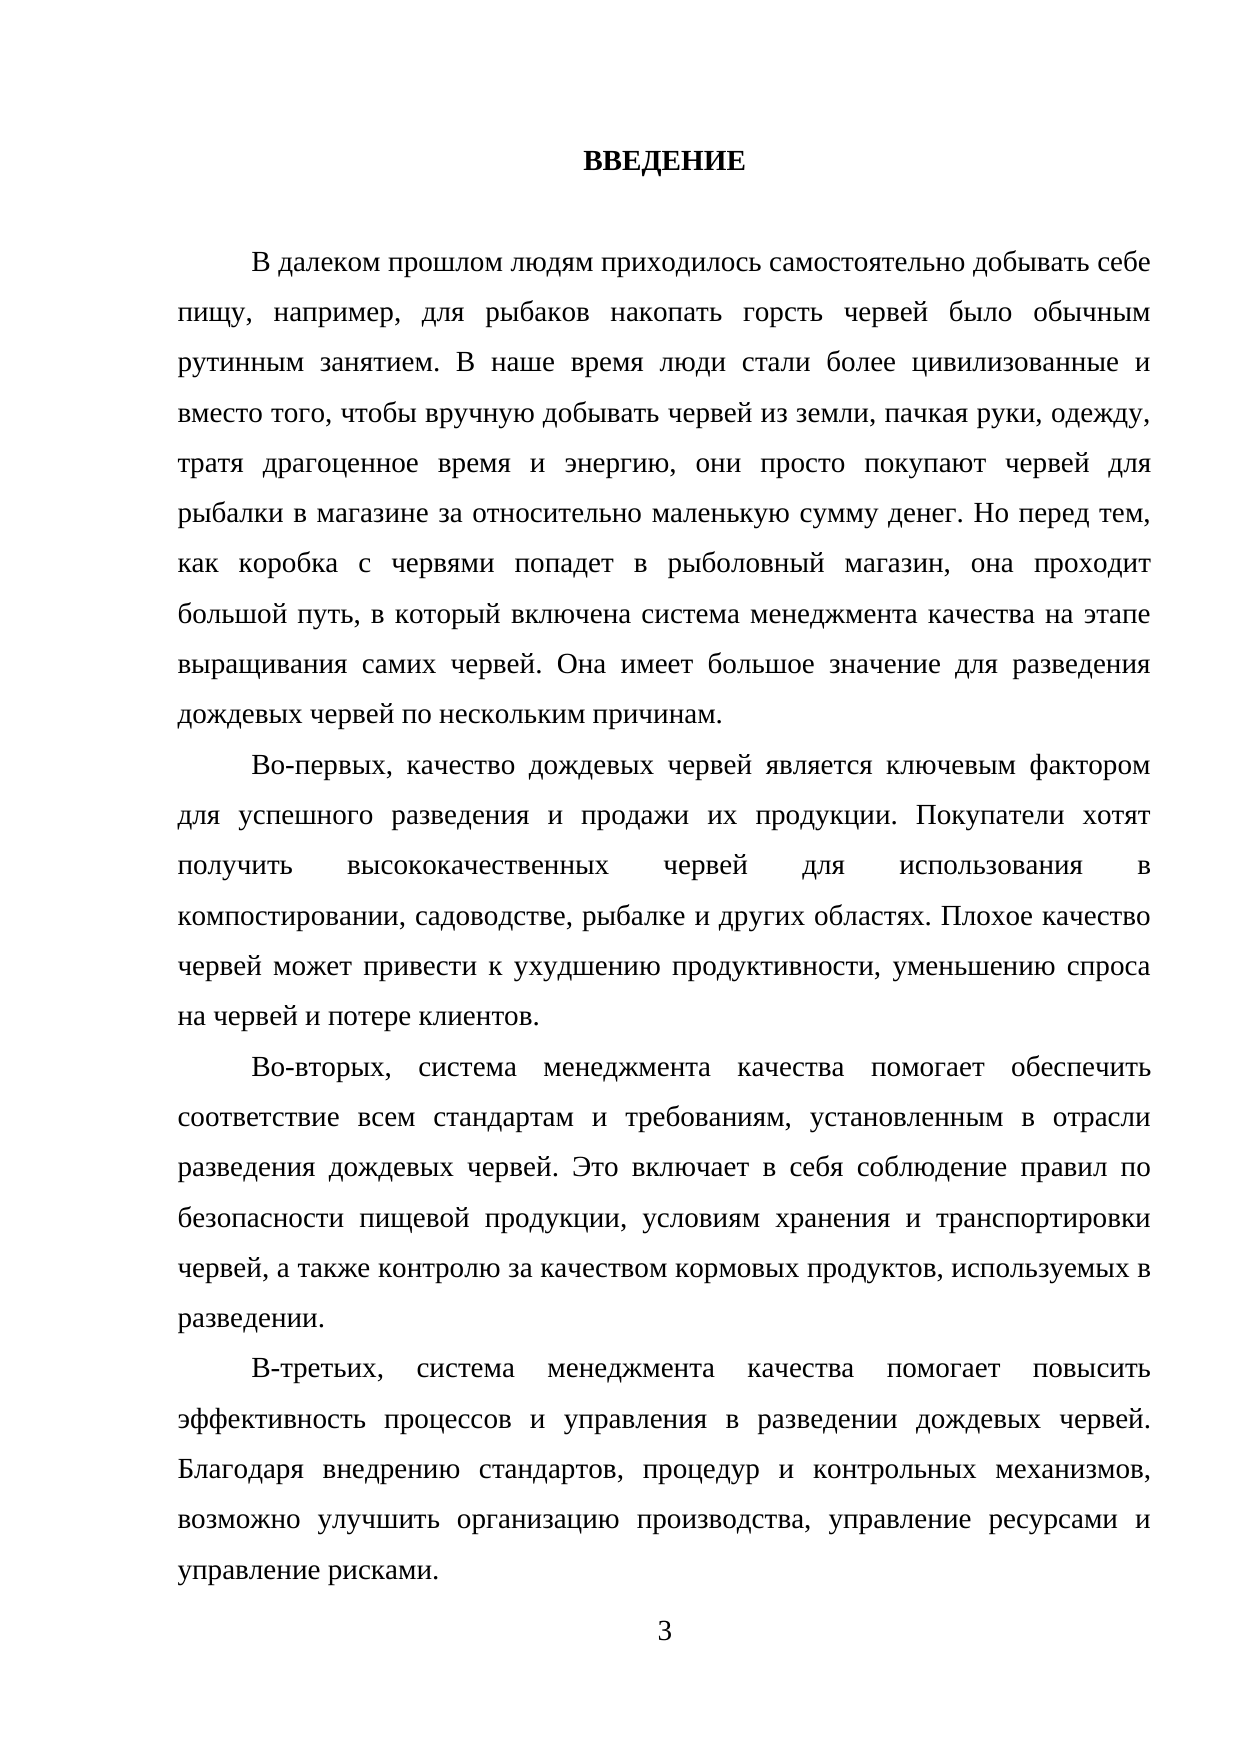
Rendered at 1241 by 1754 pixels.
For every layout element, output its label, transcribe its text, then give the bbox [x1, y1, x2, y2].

text Во-вторых, система менеджмента качества помогает обеспечить соответствие всем стандартам и требованиям, установленным в отрасли разведения дождевых червей. Это включает в себя соблюдение правил по безопасности пищевой продукции, условиям хранения и транспортировки червей, а также контролю за качеством кормовых продуктов, используемых в разведении. [177, 1049, 1152, 1334]
text В-третьих, система менеджмента качества помогает повысить эффективность процессов и управления в разведении дождевых червей. Благодаря внедрению стандартов, процедур и контрольных механизмов, возможно улучшить организацию производства, управление ресурсами и управление рисками. [177, 1351, 1152, 1585]
subtitle ВВЕДЕНИЕ [177, 143, 1152, 177]
text Во-первых, качество дождевых червей является ключевым фактором для успешного разведения и продажи их продукции. Покупатели хотят получить высококачественных червей для использования в компостировании, садоводстве, рыбалке и других областях. Плохое качество червей может привести к ухудшению продуктивности, уменьшению спроса на червей и потере клиентов. [177, 747, 1152, 1032]
text В далеком прошлом людям приходилось самостоятельно добывать себе пищу, например, для рыбаков накопать горсть червей было обычным рутинным занятием. В наше время люди стали более цивилизованные и вместо того, чтобы вручную добывать червей из земли, пачкая руки, одежду, тратя драгоценное время и энергию, они просто покупают червей для рыбалки в магазине за относительно маленькую сумму денег. Но перед тем, как коробка с червями попадет в рыболовный магазин, она проходит большой путь, в который включена система менеджмента качества на этапе выращивания самих червей. Она имеет большое значение для разведения дождевых червей по нескольким причинам. [177, 244, 1152, 730]
